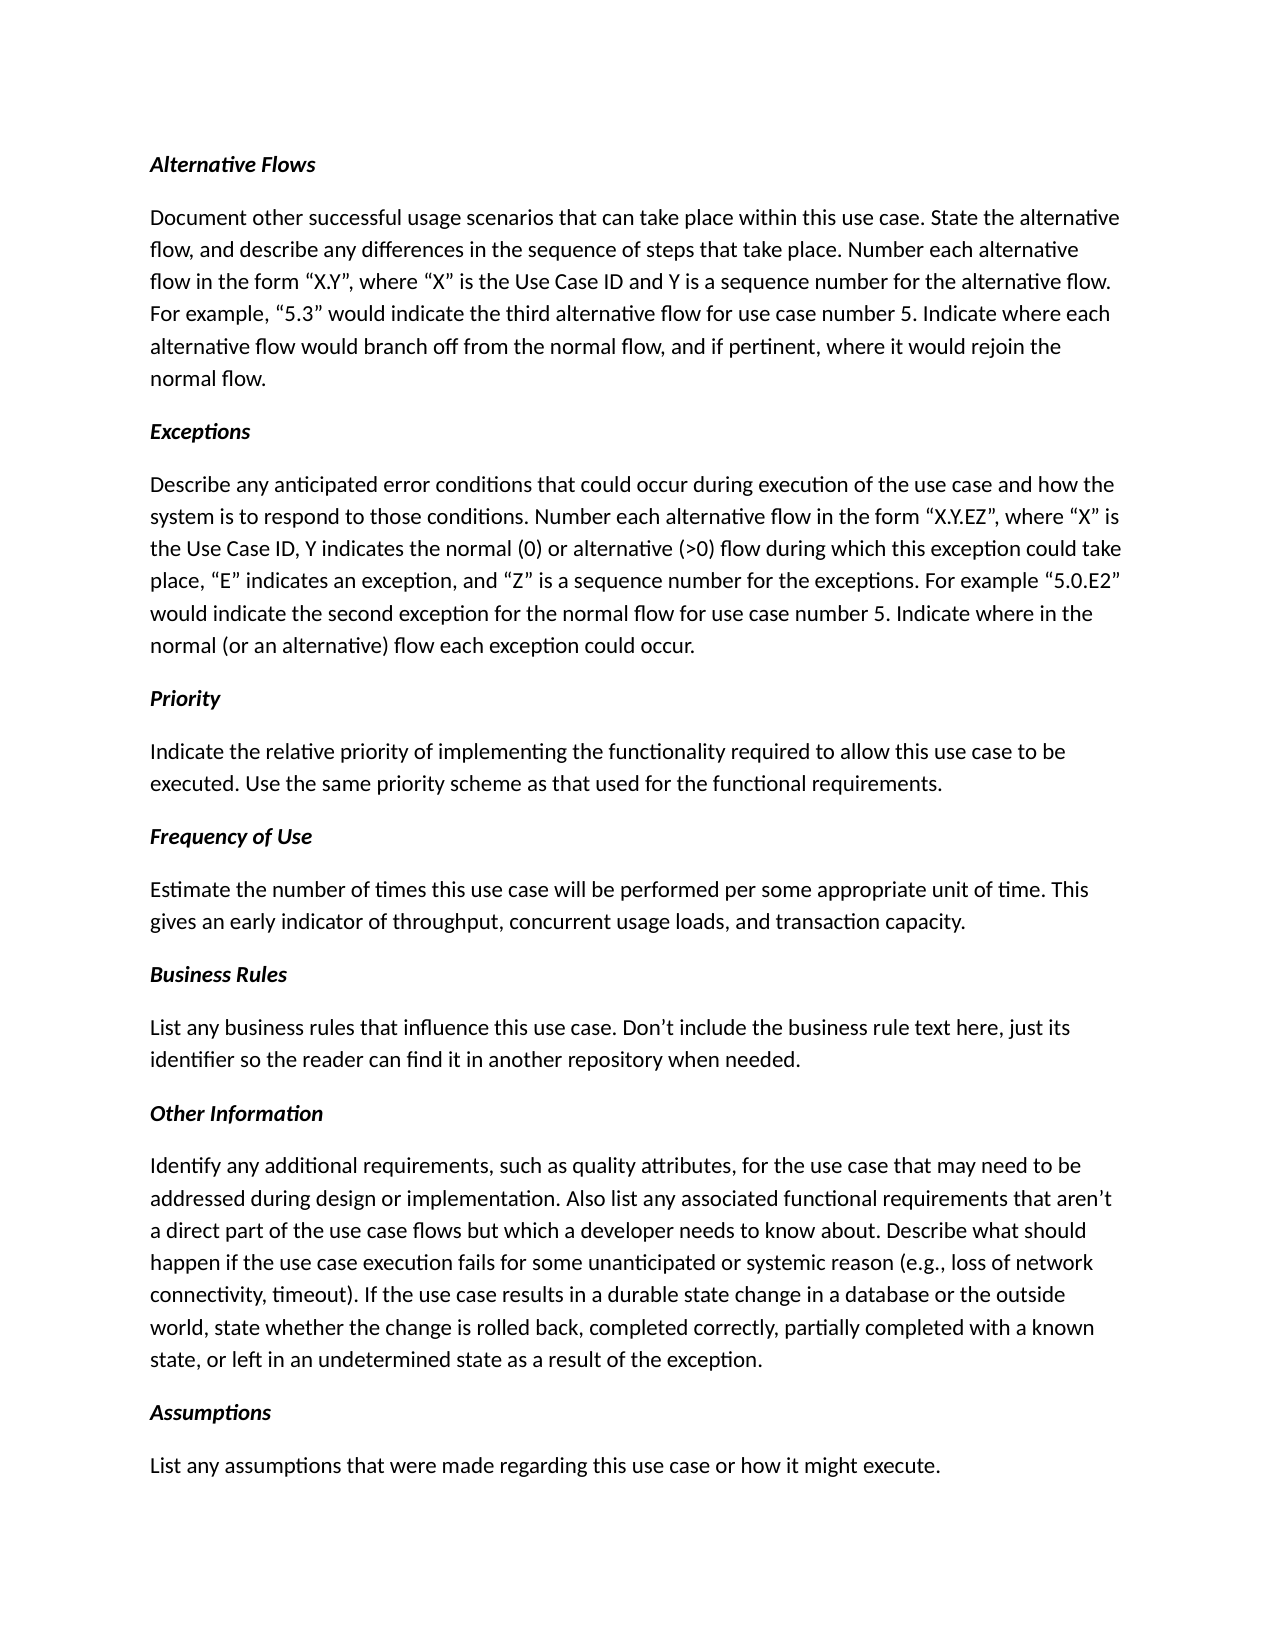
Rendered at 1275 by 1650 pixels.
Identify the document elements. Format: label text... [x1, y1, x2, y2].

text Other Information [150, 1099, 1125, 1127]
text Estimate the number of times this use case will be performed per some appropriate unit of time. This gives an early indicator of throughput, concurrent usage loads, and transaction capacity. [150, 875, 1125, 935]
text Exceptions [150, 417, 1125, 445]
text Priority [150, 684, 1125, 712]
text Assumptions [150, 1398, 1125, 1426]
text Alternative Flows [150, 150, 1125, 178]
text Identify any additional requirements, such as quality attributes, for the use case that may need to be addressed during design or implementation. Also list any associated functional requirements that aren’t a direct part of the use case flows but which a developer needs to know about. Describe what should happen if the use case execution fails for some unanticipated or systemic reason (e.g., loss of network connectivity, timeout). If the use case results in a durable state change in a database or the outside world, state whether the change is rolled back, completed correctly, partially completed with a known state, or left in an undetermined state as a result of the exception. [150, 1152, 1125, 1373]
text Describe any anticipated error conditions that could occur during execution of the use case and how the system is to respond to those conditions. Number each alternative flow in the form “X.Y.EZ”, where “X” is the Use Case ID, Y indicates the normal (0) or alternative (>0) flow during which this exception could take place, “E” indicates an exception, and “Z” is a sequence number for the exceptions. For example “5.0.E2” would indicate the second exception for the normal flow for use case number 5. Indicate where in the normal (or an alternative) flow each exception could occur. [150, 470, 1125, 659]
text List any business rules that influence this use case. Don’t include the business rule text here, just its identifier so the reader can find it in another repository when needed. [150, 1013, 1125, 1074]
text Indicate the relative priority of implementing the functionality required to allow this use case to be executed. Use the same priority scheme as that used for the functional requirements. [150, 737, 1125, 797]
text Business Rules [150, 960, 1125, 988]
text Frequency of Use [150, 822, 1125, 850]
text List any assumptions that were made regarding this use case or how it might execute. [150, 1451, 1125, 1479]
text Document other successful usage scenarios that can take place within this use case. State the alternative flow, and describe any differences in the sequence of steps that take place. Number each alternative flow in the form “X.Y”, where “X” is the Use Case ID and Y is a sequence number for the alternative flow. For example, “5.3” would indicate the third alternative flow for use case number 5. Indicate where each alternative flow would branch off from the normal flow, and if pertinent, where it would rejoin the normal flow. [150, 203, 1125, 392]
